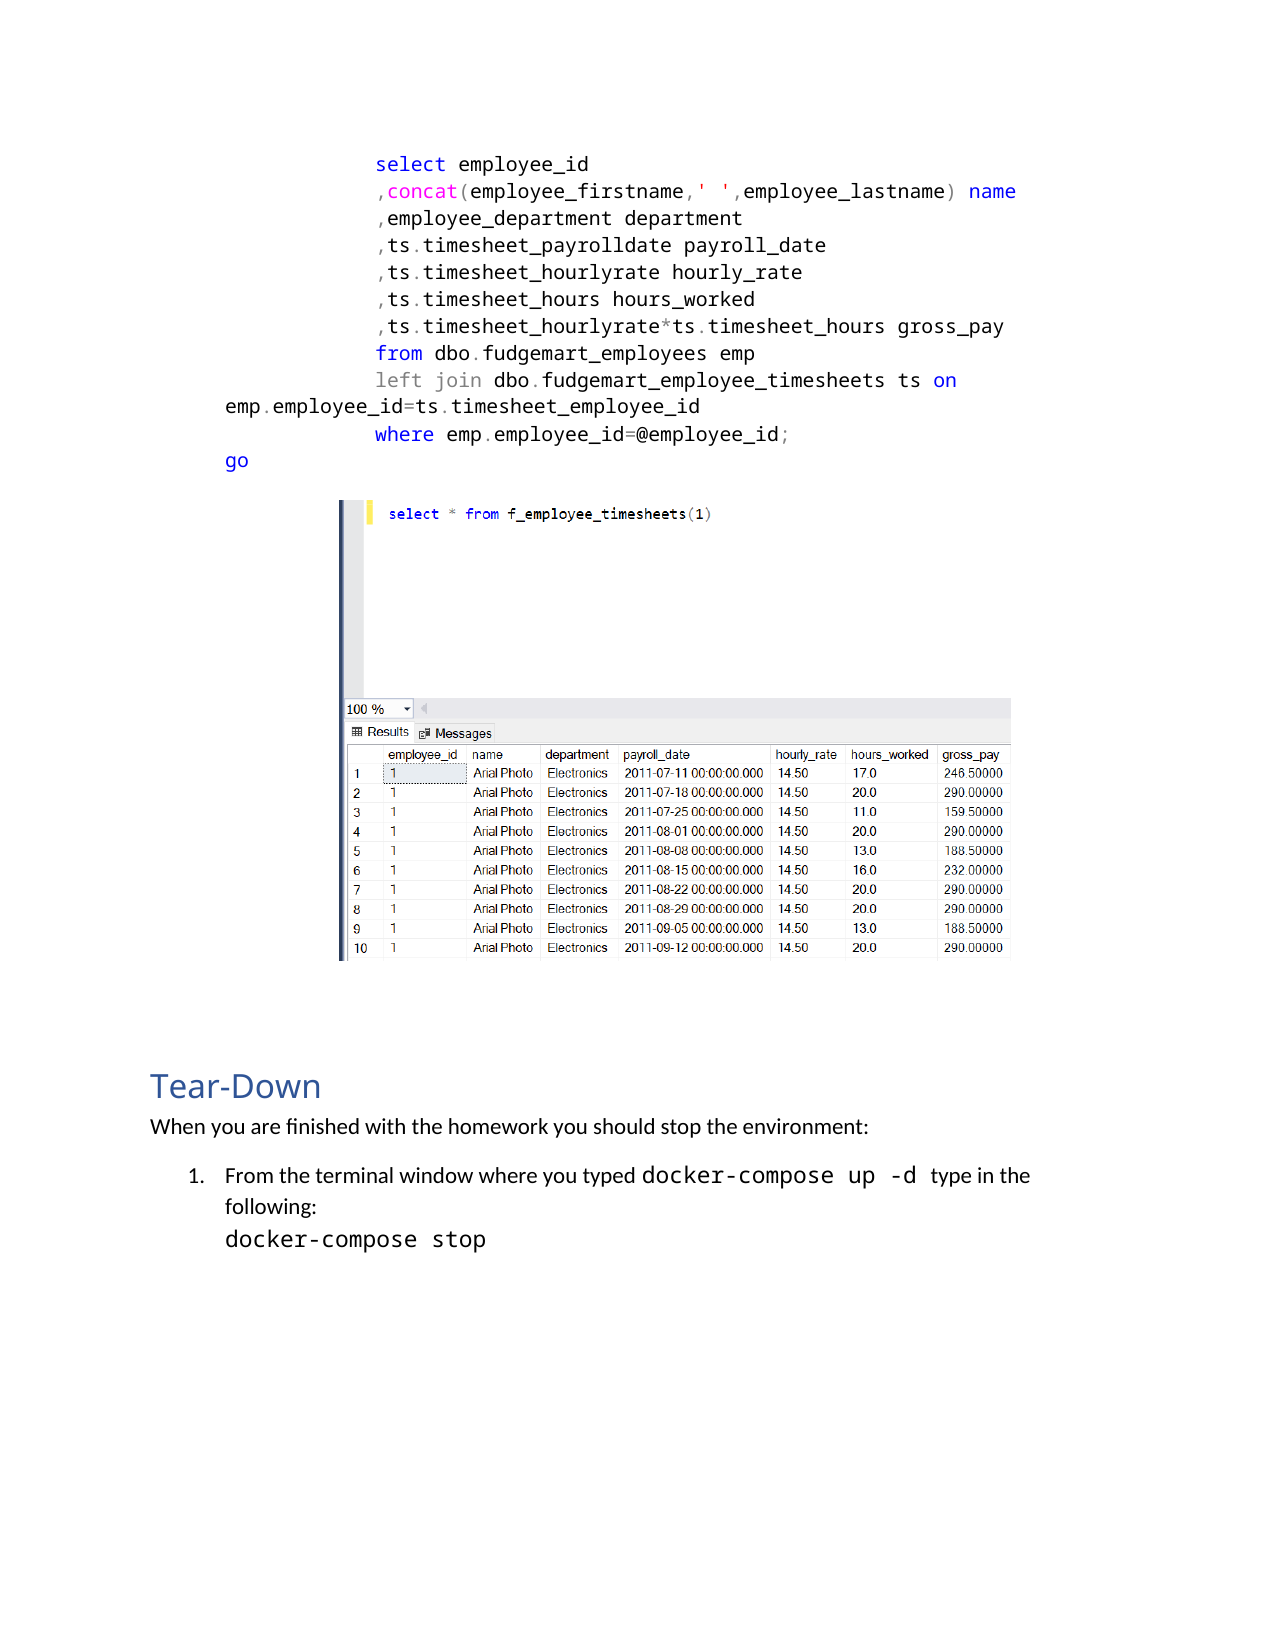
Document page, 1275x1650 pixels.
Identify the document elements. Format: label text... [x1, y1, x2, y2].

text ,ts.timesheet_hours hours_worked [225, 285, 1125, 312]
text where emp.employee_id=@employee_id; [225, 420, 1125, 447]
text ,employee_department department [225, 204, 1125, 231]
text ,ts.timesheet_hourlyrate*ts.timesheet_hours gross_pay [225, 312, 1125, 339]
subtitle Tear-Down [150, 1063, 1125, 1108]
list From the terminal window where you typed docker-compose up -d type in the following: docker-compose stop [187, 1159, 1125, 1254]
text When you are finished with the homework you should stop the environment: [150, 1112, 1125, 1140]
text from dbo.fudgemart_employees emp [225, 339, 1125, 366]
picture [339, 500, 1011, 961]
text select employee_id [225, 150, 1125, 177]
text ,ts.timesheet_hourlyrate hourly_rate [225, 258, 1125, 285]
text ,ts.timesheet_payrolldate payroll_date [225, 231, 1125, 258]
text left join dbo.fudgemart_employee_timesheets ts on emp.employee_id=ts.timesheet_employee_id [225, 366, 1125, 420]
text go [225, 447, 1125, 474]
text ,concat(employee_firstname,' ',employee_lastname) name [225, 177, 1125, 204]
